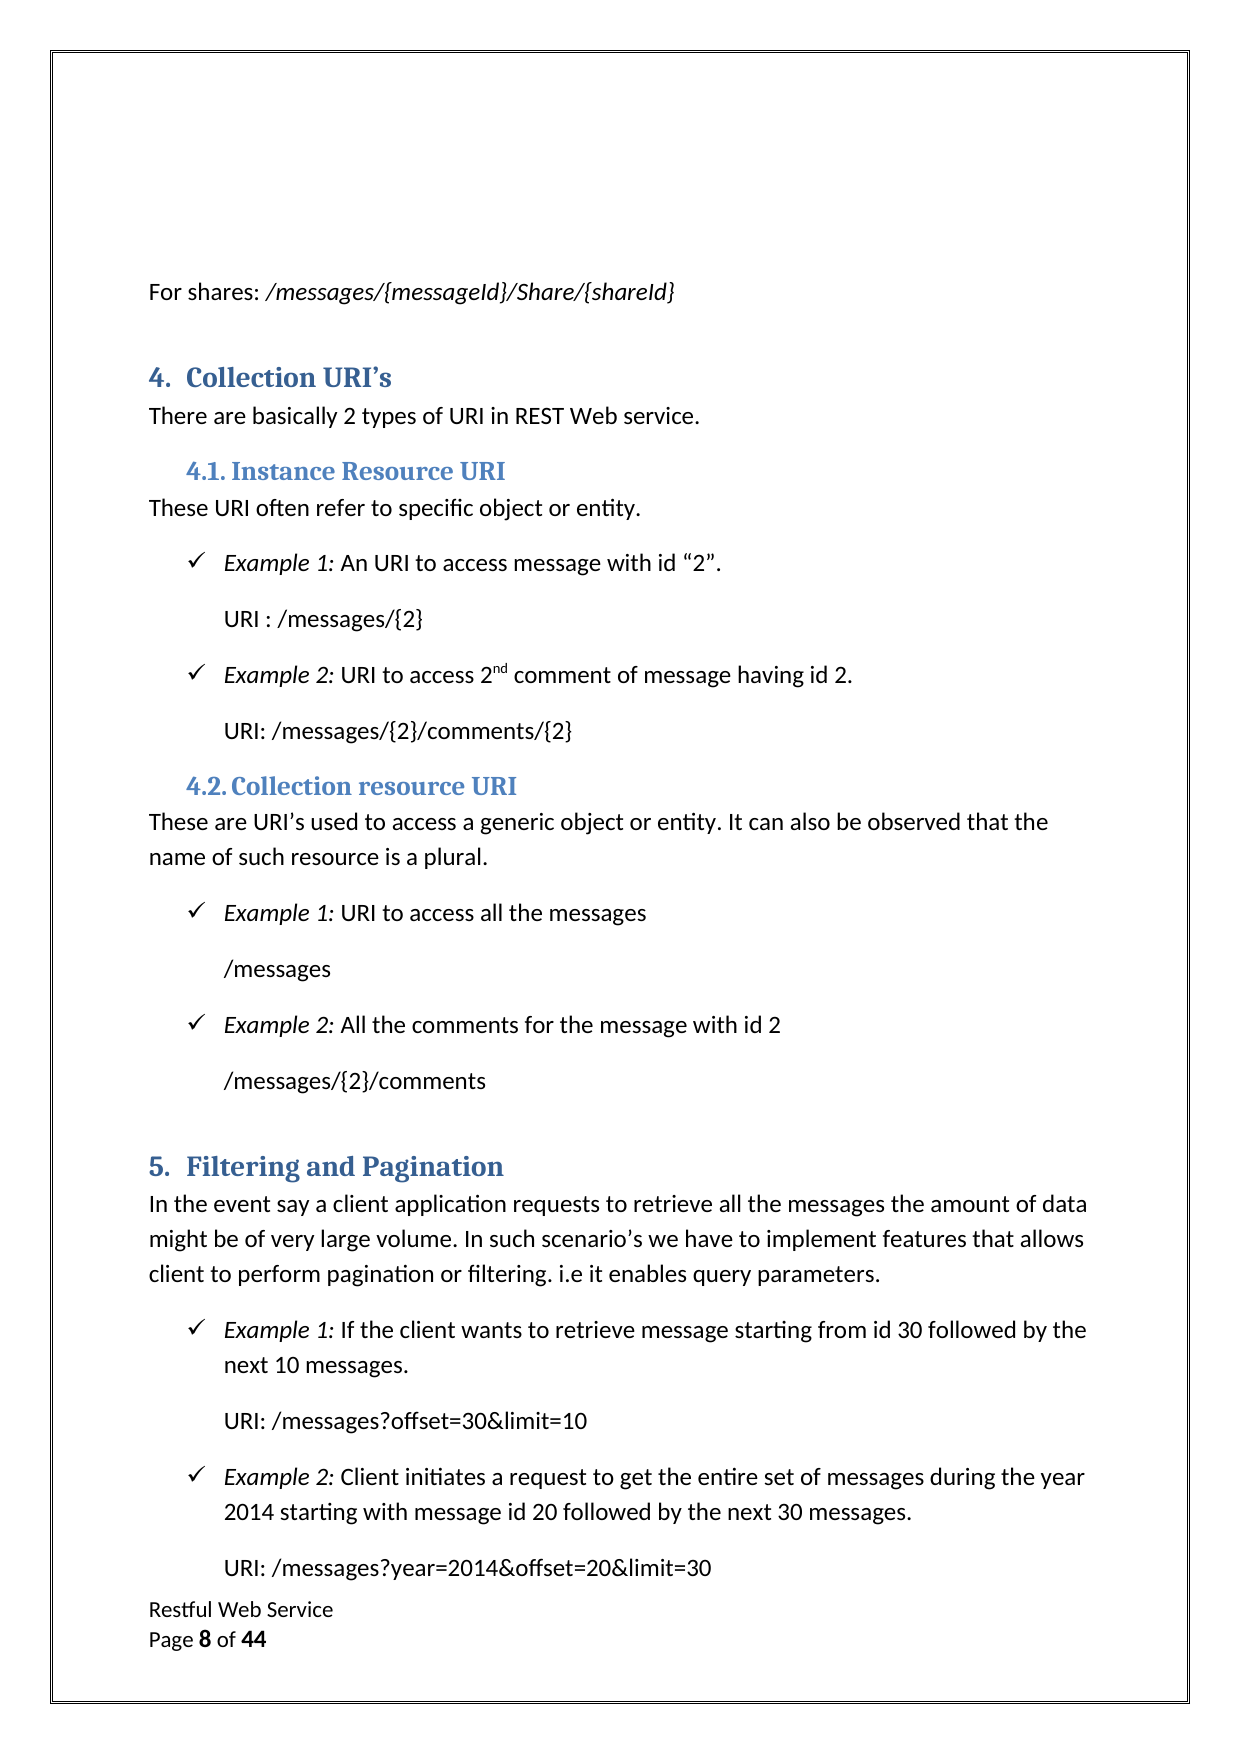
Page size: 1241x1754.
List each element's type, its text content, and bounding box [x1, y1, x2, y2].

text URI: /messages?year=2014&offset=20&limit=30 [148, 1552, 1092, 1582]
text /messages/{2}/comments [148, 1065, 1092, 1095]
text URI: /messages/{2}/comments/{2} [148, 715, 1092, 746]
text There are basically 2 types of URI in REST Web service. [148, 400, 1092, 431]
subtitle Collection URI’s [148, 362, 1092, 395]
text These URI often refer to specific object or entity. [148, 492, 1092, 522]
list Example 2: URI to access 2nd comment of message having id 2. [186, 659, 1092, 690]
subtitle Filtering and Pagination [148, 1150, 1092, 1183]
list Example 2: All the comments for the message with id 2 [186, 1009, 1092, 1039]
list Example 1: If the client wants to retrieve message starting from id 30 followed by the next 10 messages. [186, 1314, 1092, 1380]
text These are URI’s used to access a generic object or entity. It can also be observed that the name of such resource is a plural. [148, 807, 1092, 872]
list Example 1: An URI to access message with id “2”. [186, 547, 1092, 578]
text For shares: /messages/{messageId}/Share/{shareId} [148, 277, 1092, 307]
subtitle Collection resource URI [186, 771, 1092, 802]
text /messages [148, 953, 1092, 984]
list Example 1: URI to access all the messages [186, 897, 1092, 928]
list Example 2: Client initiates a request to get the entire set of messages during the year 2014 starting with message id 20 followed by the next 30 messages. [186, 1461, 1092, 1526]
text URI: /messages?offset=30&limit=10 [148, 1405, 1092, 1436]
text URI : /messages/{2} [148, 603, 1092, 634]
text In the event say a client application requests to retrieve all the messages the amount of data might be of very large volume. In such scenario’s we have to implement features that allows client to perform pagination or filtering. i.e it enables query parameters. [148, 1188, 1092, 1289]
subtitle Instance Resource URI [186, 456, 1092, 487]
